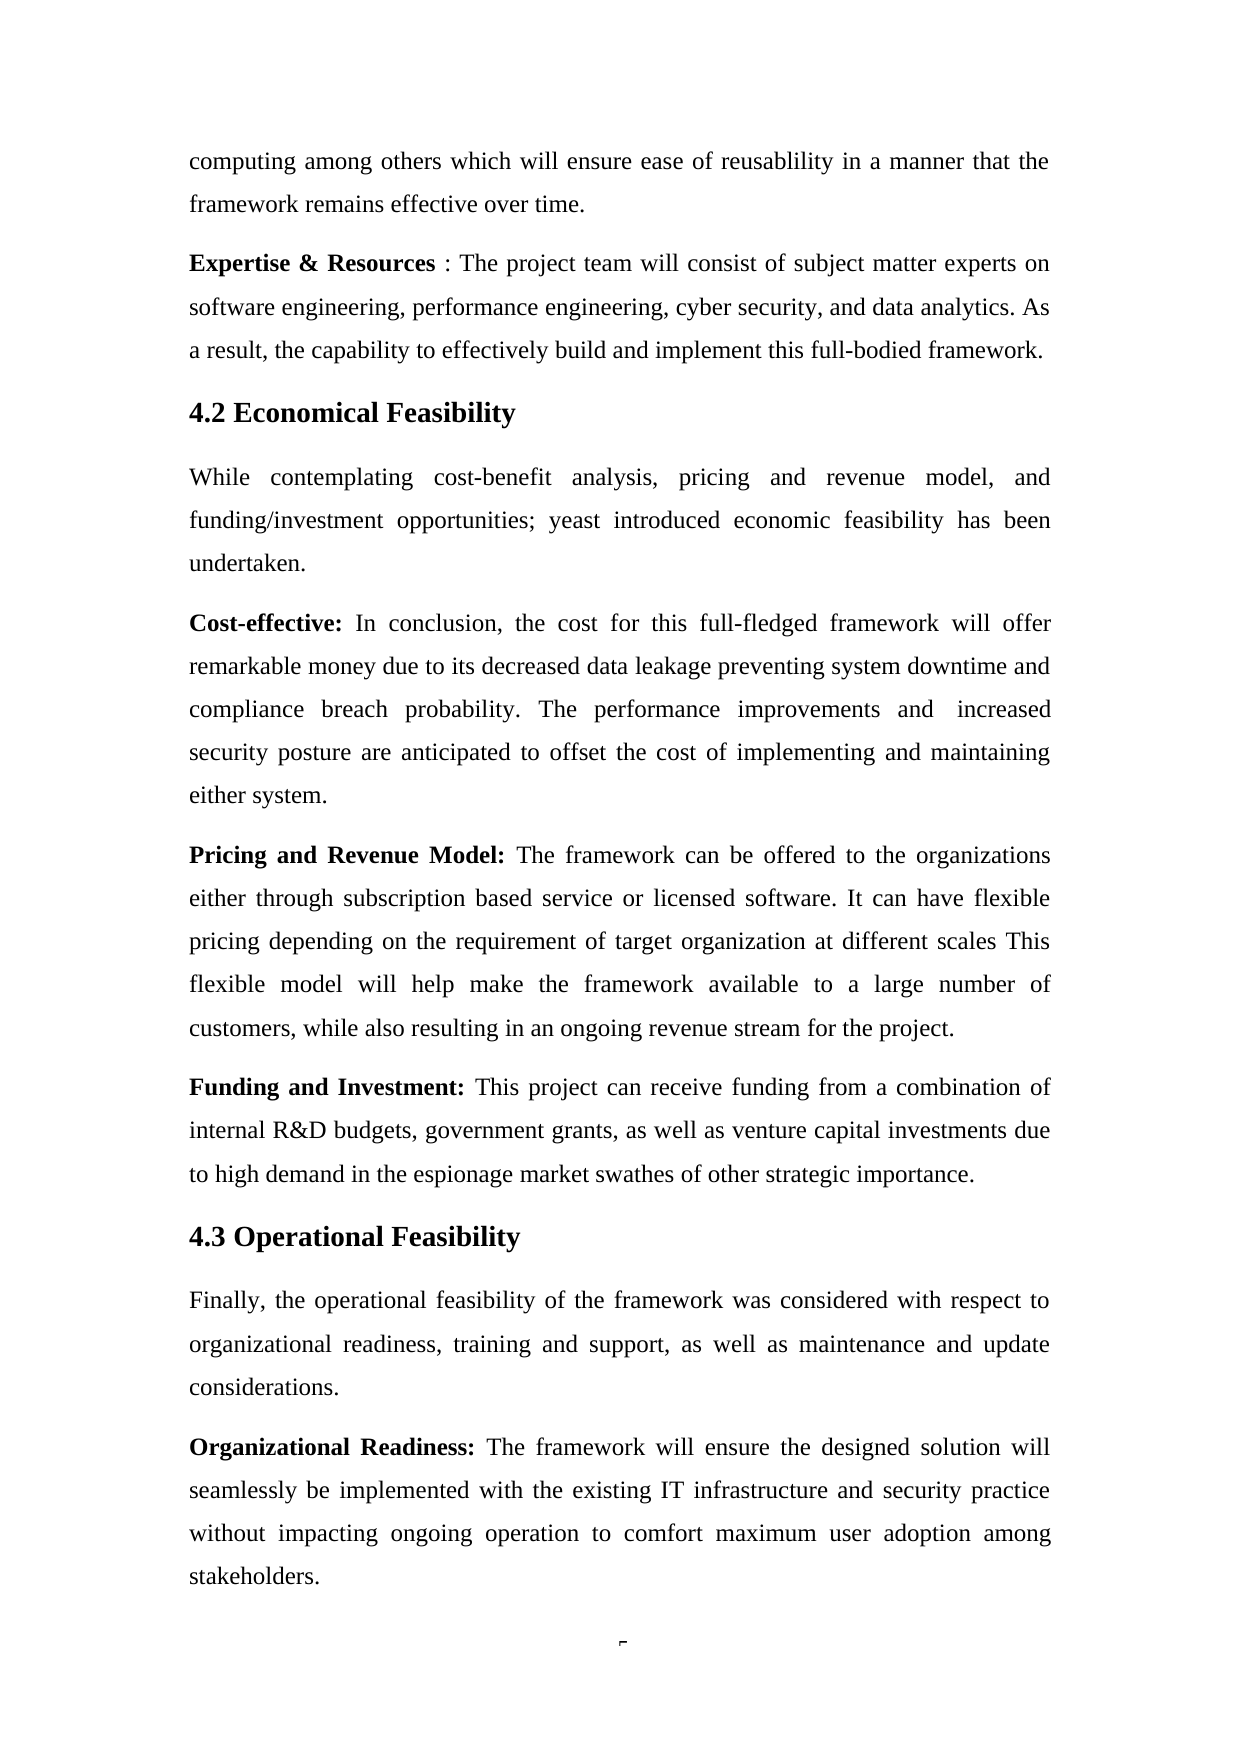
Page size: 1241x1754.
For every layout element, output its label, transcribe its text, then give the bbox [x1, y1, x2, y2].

subtitle Operational Feasibility [189, 1219, 1144, 1252]
text While contemplating cost-benefit analysis, pricing and revenue model, and funding/investment opportunities; yeast introduced economic feasibility has been undertaken. [189, 462, 1051, 577]
text Funding and Investment: This project can receive funding from a combination of internal R&D budgets, government grants, as well as venture capital investments due to high demand in the espionage market swathes of other strategic importance. [189, 1072, 1051, 1187]
text computing among others which will ensure ease of reusablility in a manner that the framework remains effective over time. [189, 146, 1051, 218]
text Organizational Readiness: The framework will ensure the designed solution will seamlessly be implemented with the existing IT infrastructure and security practice without impacting ongoing operation to comfort maximum user adoption among stakeholders. [189, 1432, 1051, 1590]
text Pricing and Revenue Model: The framework can be offered to the organizations either through subscription based service or licensed software. It can have flexible pricing depending on the requirement of target organization at different scales This flexible model will help make the framework available to a large number of customers, while also resulting in an ongoing revenue stream for the project. [189, 840, 1051, 1041]
subtitle Economical Feasibility [189, 395, 1144, 428]
text Expertise & Resources : The project team will consist of subject matter experts on software engineering, performance engineering, cyber security, and data analytics. As a result, the capability to effectively build and implement this full-bodied framework. [189, 248, 1051, 363]
text Cost-effective: In conclusion, the cost for this full-fledged framework will offer remarkable money due to its decreased data leakage preventing system downtime and compliance breach probability. The performance improvements and increased security posture are anticipated to offset the cost of implementing and maintaining either system. [189, 608, 1051, 809]
text Finally, the operational feasibility of the framework was considered with respect to organizational readiness, training and support, as well as maintenance and update considerations. [189, 1286, 1051, 1401]
